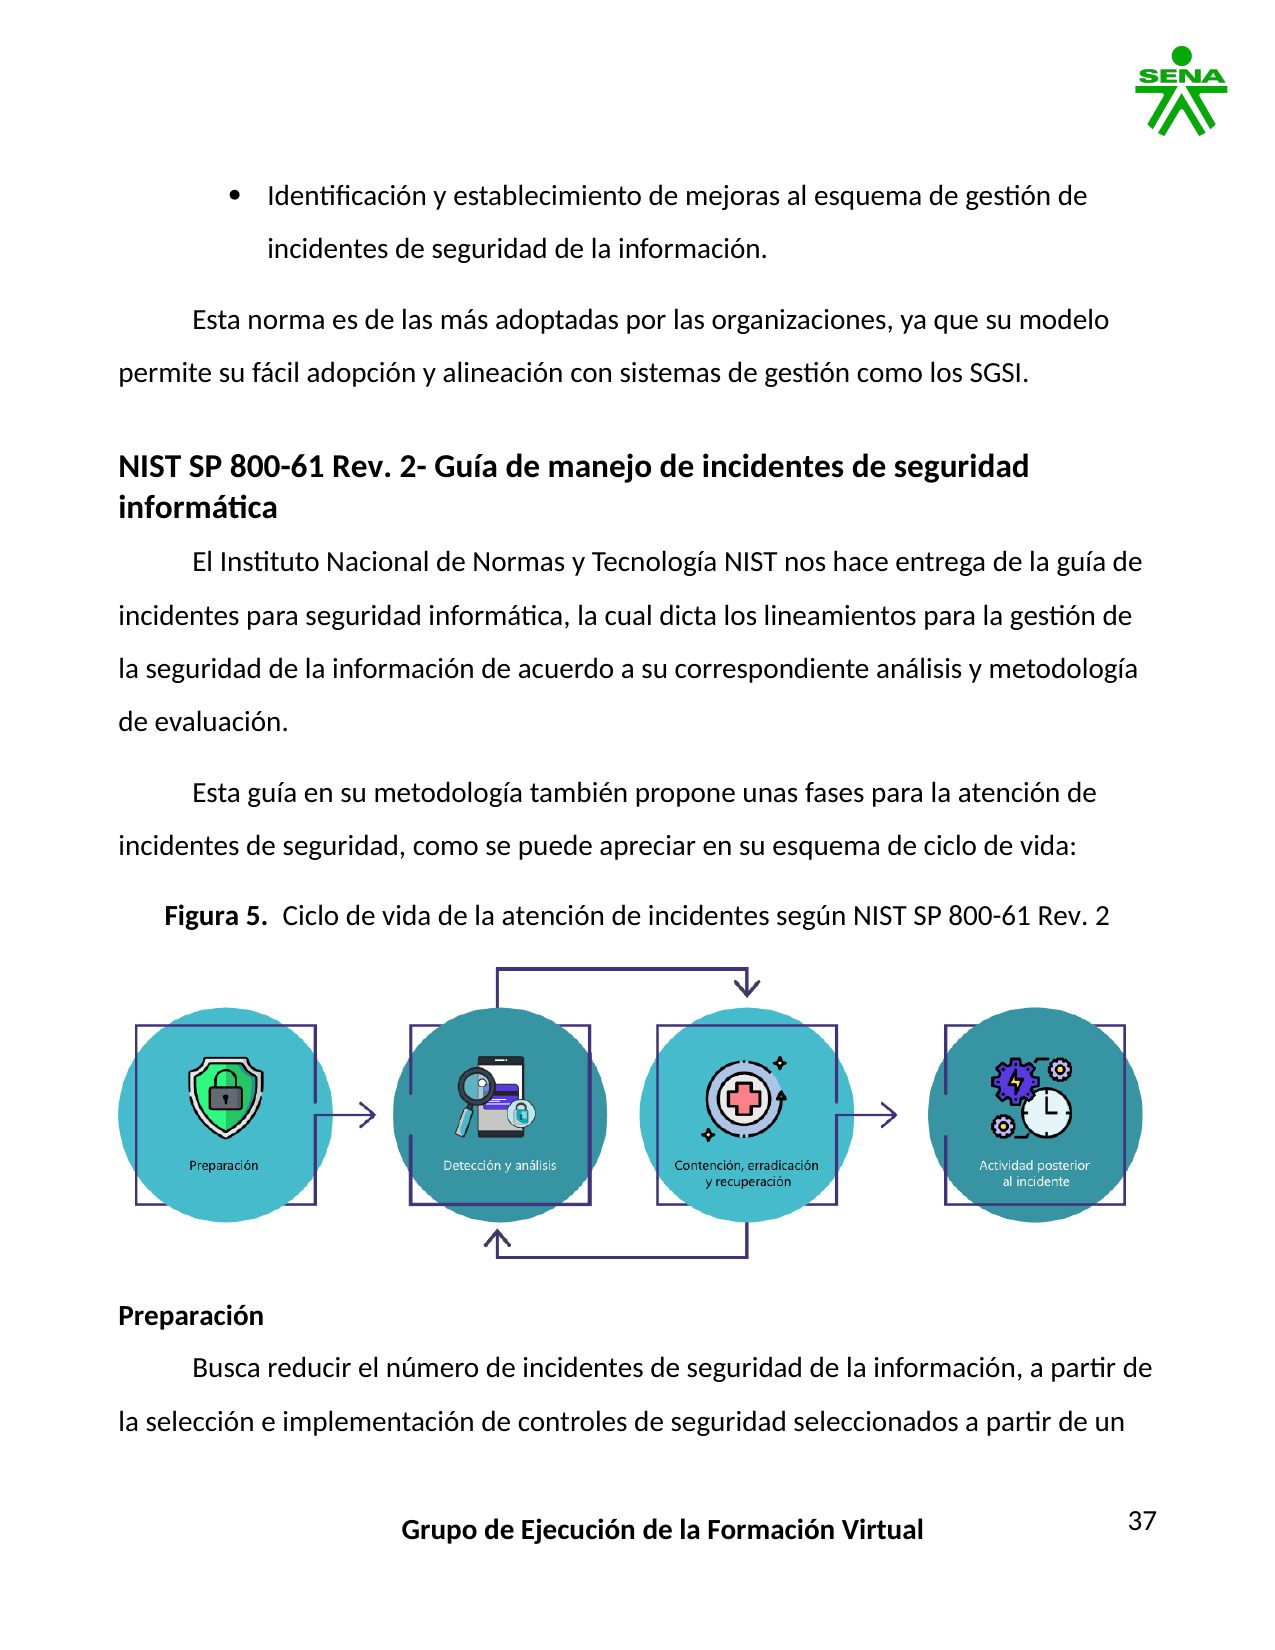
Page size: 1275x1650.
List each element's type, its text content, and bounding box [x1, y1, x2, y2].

text Esta norma es de las más adoptadas por las organizaciones, ya que su modelo permite su fácil adopción y alineación con sistemas de gestión como los SGSI. [118, 301, 1157, 390]
text El Instituto Nacional de Normas y Tecnología NIST nos hace entrega de la guía de incidentes para seguridad informática, la cual dicta los lineamientos para la gestión de la seguridad de la información de acuerdo a su correspondiente análisis y metodología de evaluación. [118, 543, 1157, 739]
picture [1135, 46, 1228, 136]
text Ciclo de vida de la atención de incidentes según NIST SP 800-61 Rev. 2 [118, 897, 1157, 933]
list Identificación y establecimiento de mejoras al esquema de gestión de incidentes de seguridad de la información. [229, 177, 1157, 266]
subtitle NIST SP 800-61 Rev. 2- Guía de manejo de incidentes de seguridad informática [118, 445, 1157, 527]
picture [118, 967, 1157, 1267]
subtitle Preparación [118, 1297, 1157, 1333]
text Esta guía en su metodología también propone unas fases para la atención de incidentes de seguridad, como se puede apreciar en su esquema de ciclo de vida: [118, 774, 1157, 863]
